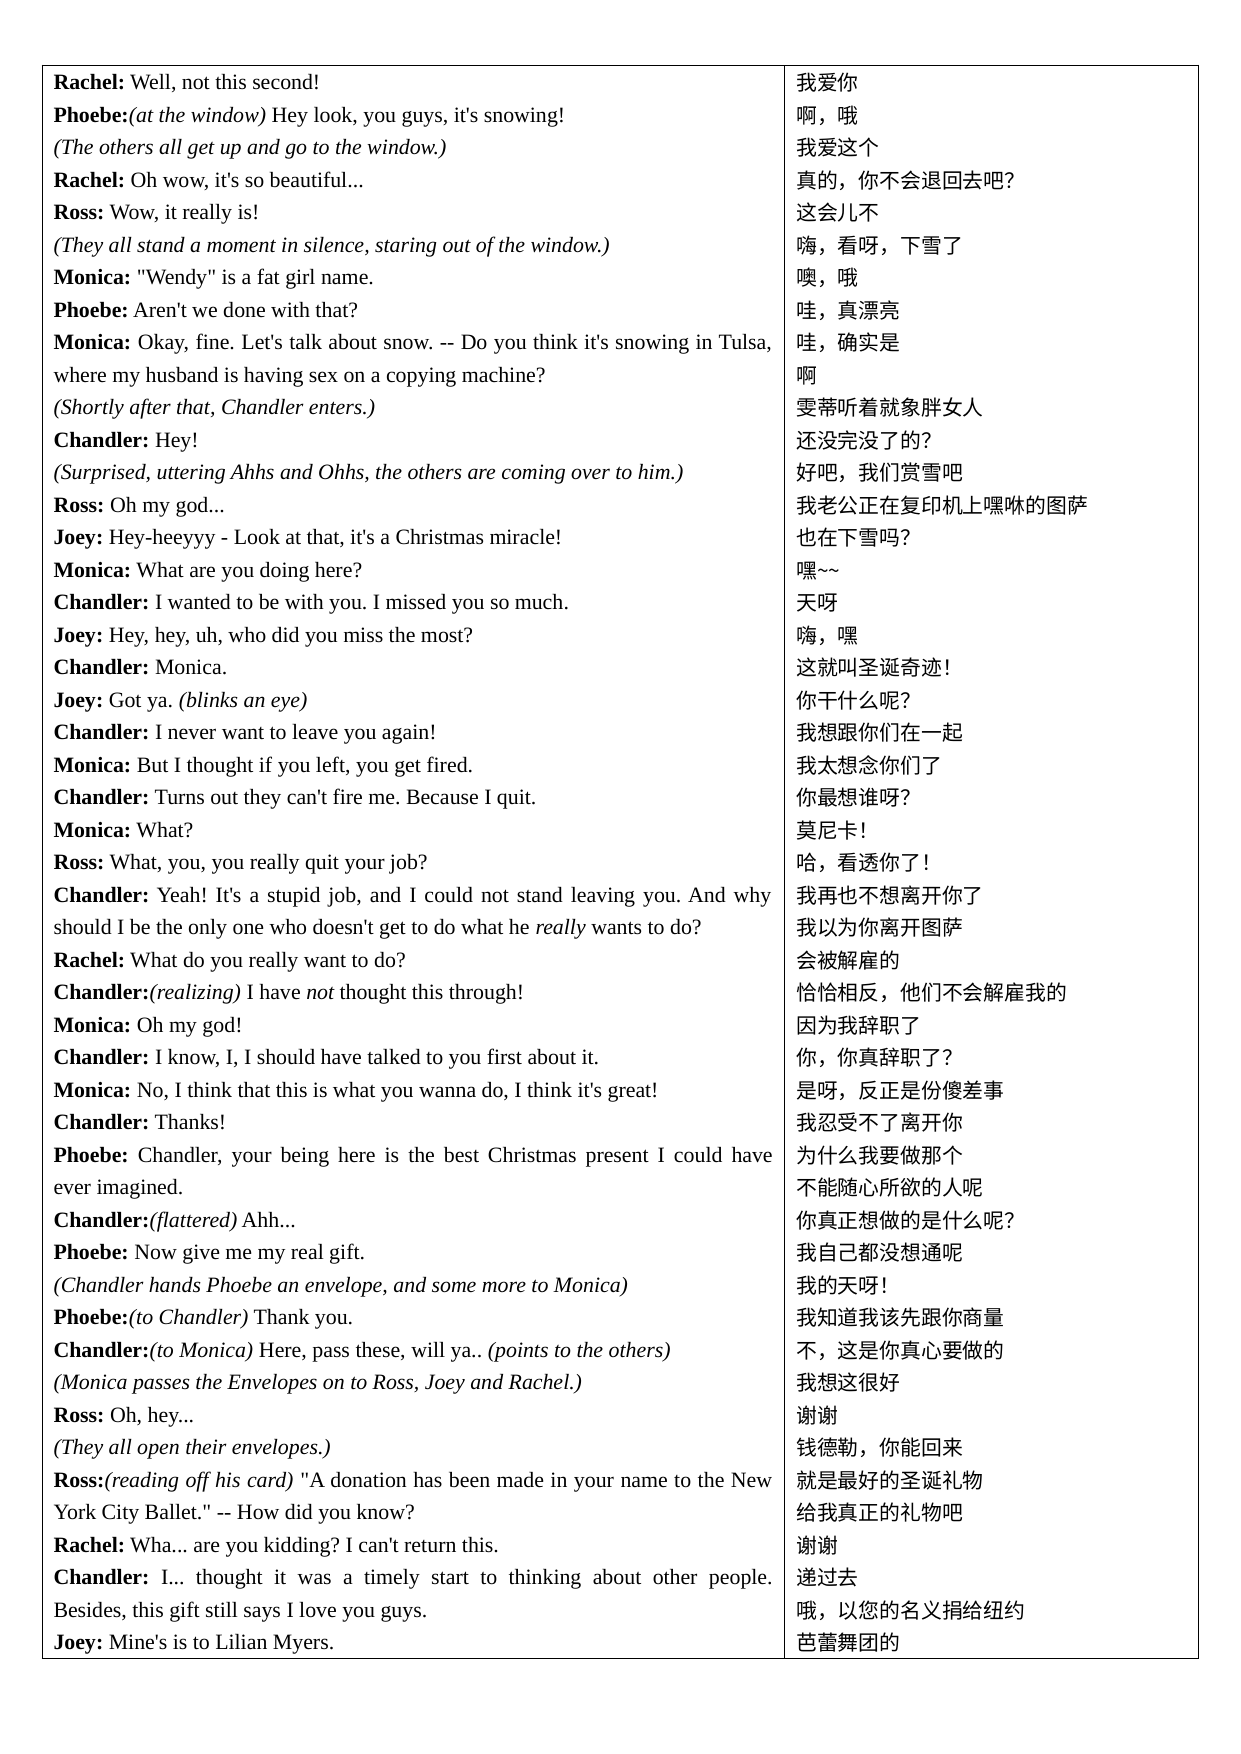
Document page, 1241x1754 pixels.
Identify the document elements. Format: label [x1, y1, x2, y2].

table_header [785, 66, 1198, 1658]
table_header [43, 66, 784, 1658]
